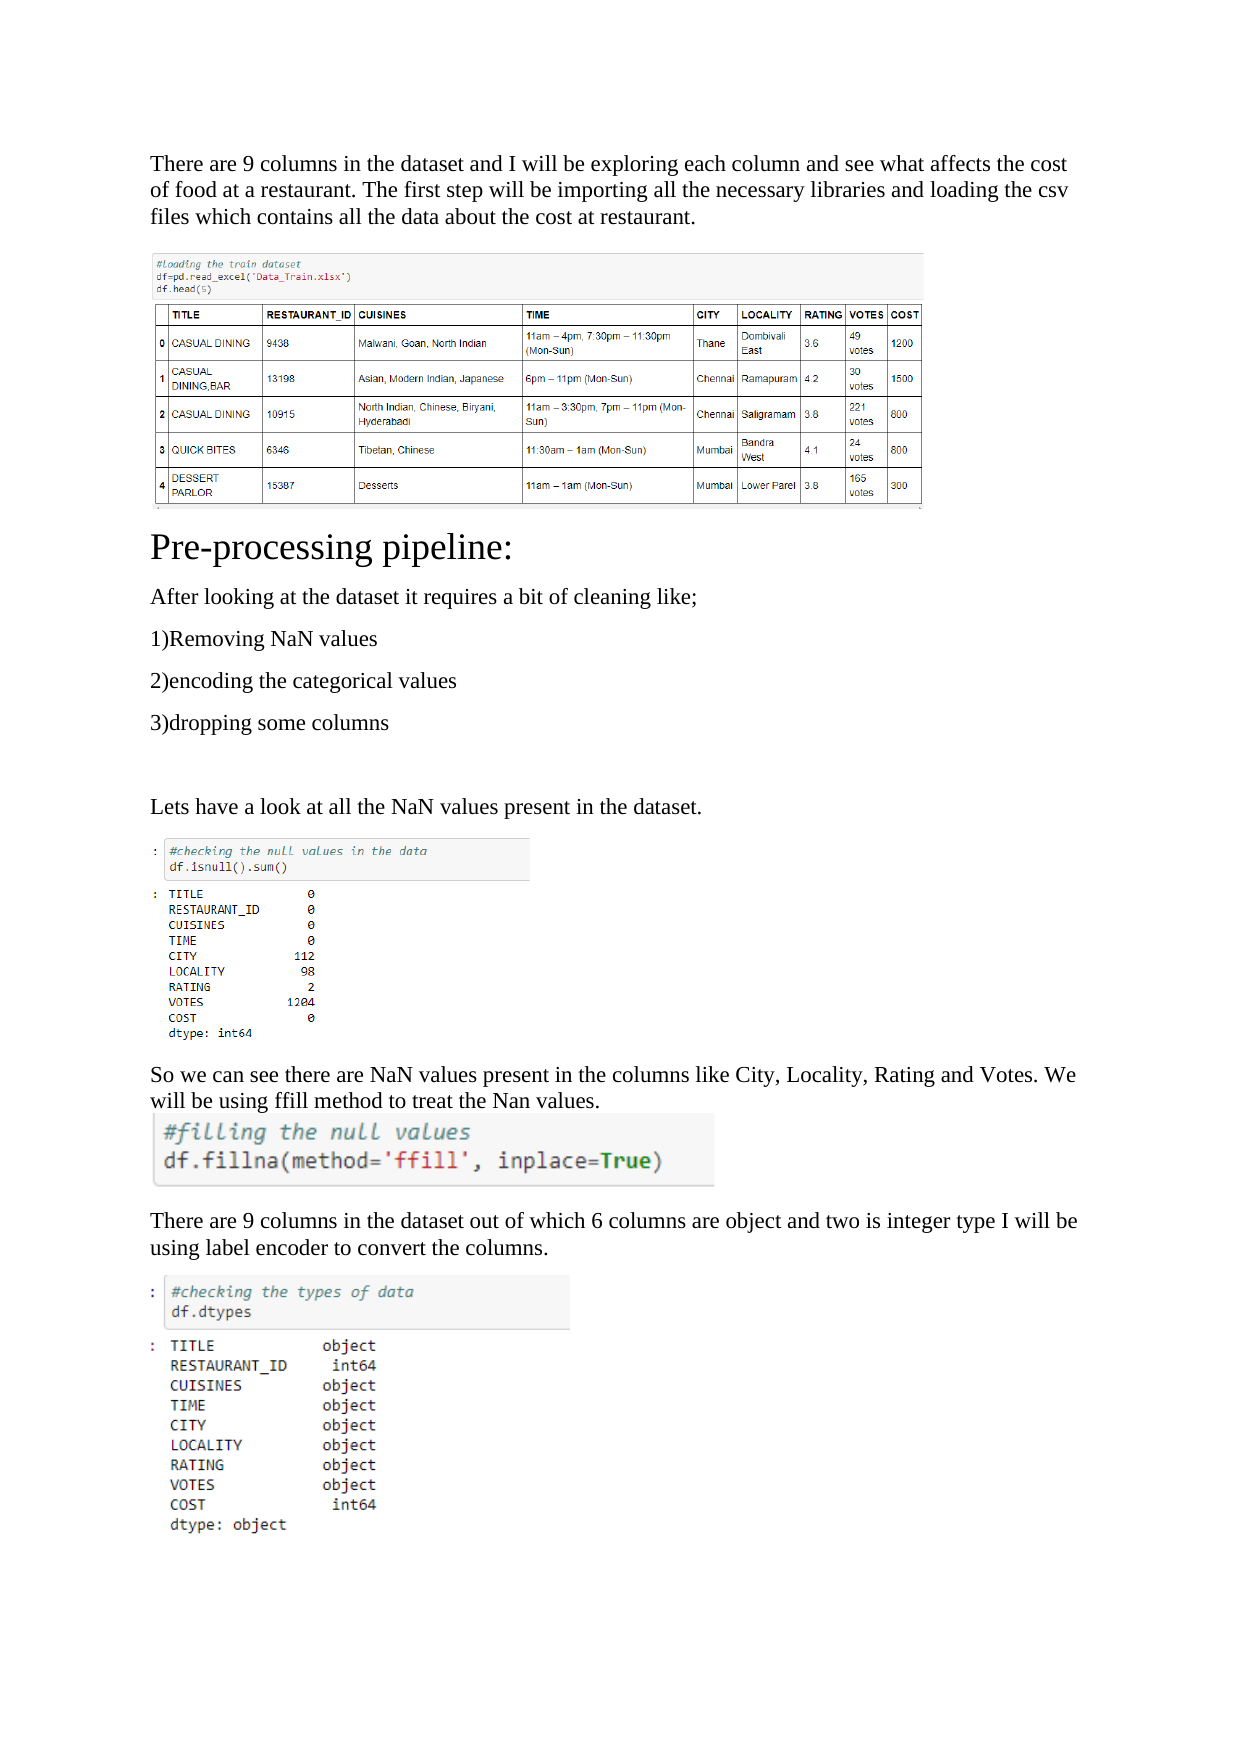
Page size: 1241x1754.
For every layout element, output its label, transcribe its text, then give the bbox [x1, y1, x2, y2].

picture [150, 835, 530, 1046]
text There are 9 columns in the dataset and I will be exploring each column and see what affects the cost of food at a restaurant. The first step will be importing all the necessary libraries and loading the csv files which contains all the data about the cost at restaurant. [150, 150, 1090, 229]
text There are 9 columns in the dataset out of which 6 columns are object and two is integer type I will be using label encoder to convert the columns. [150, 1207, 1090, 1260]
text After looking at the dataset it requires a bit of cleaning like; [150, 583, 1090, 609]
text Pre-processing pipeline: [150, 524, 1090, 567]
text 1)Removing NaN values [150, 625, 1090, 651]
picture [150, 1275, 570, 1545]
text 2)encoding the categorical values [150, 667, 1090, 693]
picture [150, 1113, 715, 1192]
picture [150, 244, 924, 509]
text Lets have a look at all the NaN values present in the dataset. [150, 793, 1090, 819]
text 3)dropping some columns [150, 709, 1090, 735]
